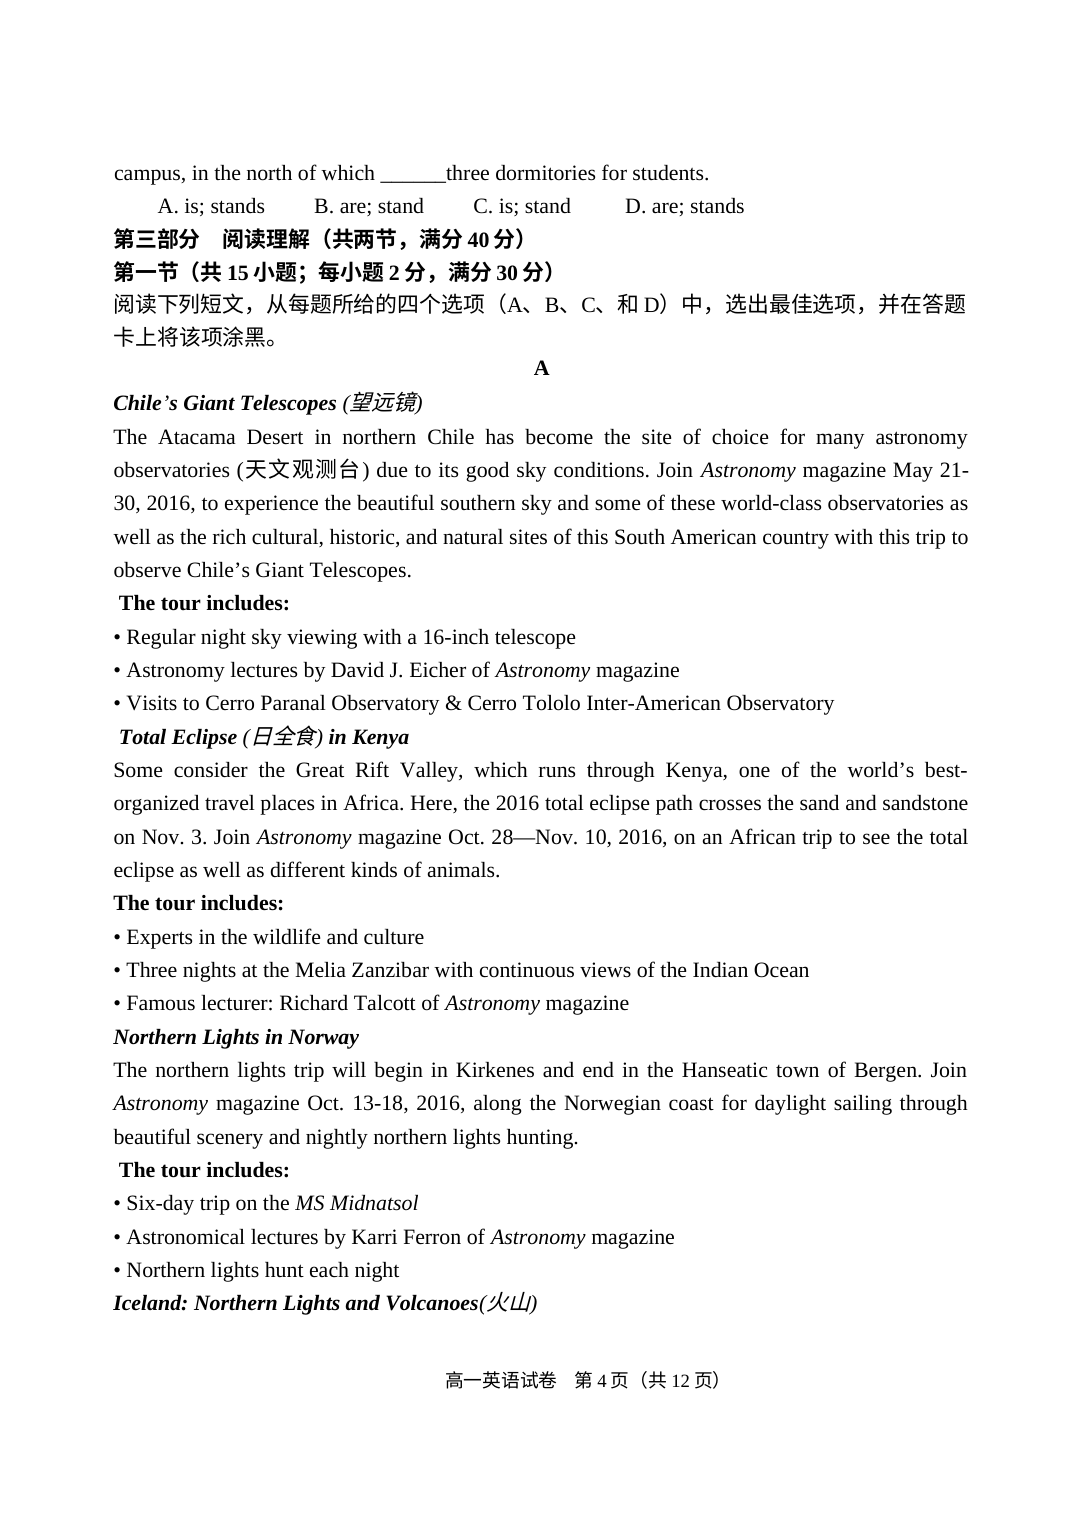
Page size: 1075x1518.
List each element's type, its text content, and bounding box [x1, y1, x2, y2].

text The tour includes: [113, 884, 969, 917]
text • Astronomy lectures by David J. Eicher of Astronomy magazine [113, 651, 969, 684]
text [114, 157, 945, 189]
text Total Eclipse (日全食) in Kenya [113, 717, 969, 751]
text • Astronomical lectures by Karri Ferron of Astronomy magazine [113, 1217, 969, 1251]
text The tour includes: [113, 1151, 969, 1184]
text Some consider the Great Rift Valley, which runs through Kenya, one of the world’s best-organized travel places in Africa. Here, the 2016 total eclipse path crosses the sand and sandstone on Nov. 3. Join Astronomy magazine Oct. 28—Nov. 10, 2016, on an African trip to see the total eclipse as well as different kinds of animals. [113, 751, 969, 884]
text Northern Lights in Norway [113, 1017, 969, 1051]
text Iceland: Northern Lights and Volcanoes(火山) [113, 1284, 969, 1317]
text • Visits to Cerro Paranal Observatory & Cerro Tololo Inter-American Observatory [113, 684, 969, 717]
text The northern lights trip will begin in Kirkenes and end in the Hanseatic town of Bergen. Join Astronomy magazine Oct. 13-18, 2016, along the Norwegian coast for daylight sailing through beautiful scenery and nightly northern lights hunting. [113, 1051, 969, 1151]
text • Three nights at the Melia Zanzibar with continuous views of the Indian Ocean [113, 951, 969, 984]
text 第一节（共15小题；每小题2分，满分30分） [113, 254, 969, 287]
text • Experts in the wildlife and culture [113, 917, 969, 951]
text The tour includes: [113, 584, 969, 617]
text 阅读下列短文，从每题所给的四个选项（A、B、C、和D）中，选出最佳选项，并在答题卡上将该项涂黑。 [113, 287, 969, 352]
text • Six-day trip on the MS Midnatsol [113, 1184, 969, 1217]
text A. is; stands B. are; stand C. is; stand D. are; stands [114, 189, 945, 222]
text 第三部分 阅读理解（共两节，满分40分） [113, 222, 969, 254]
text Chile’s Giant Telescopes (望远镜) [113, 384, 969, 417]
text • Regular night sky viewing with a 16-inch telescope [113, 617, 969, 651]
text • Northern lights hunt each night [113, 1251, 969, 1284]
text • Famous lecturer: Richard Talcott of Astronomy magazine [113, 984, 969, 1017]
text A [113, 352, 969, 384]
text The Atacama Desert in northern Chile has become the site of choice for many astronomy observatories (天文观测台) due to its good sky conditions. Join Astronomy magazine May 21-30, 2016, to experience the beautiful southern sky and some of these world-class observatories as well as the rich cultural, historic, and natural sites of this South American country with this trip to observe Chile’s Giant Telescopes. [113, 417, 969, 584]
